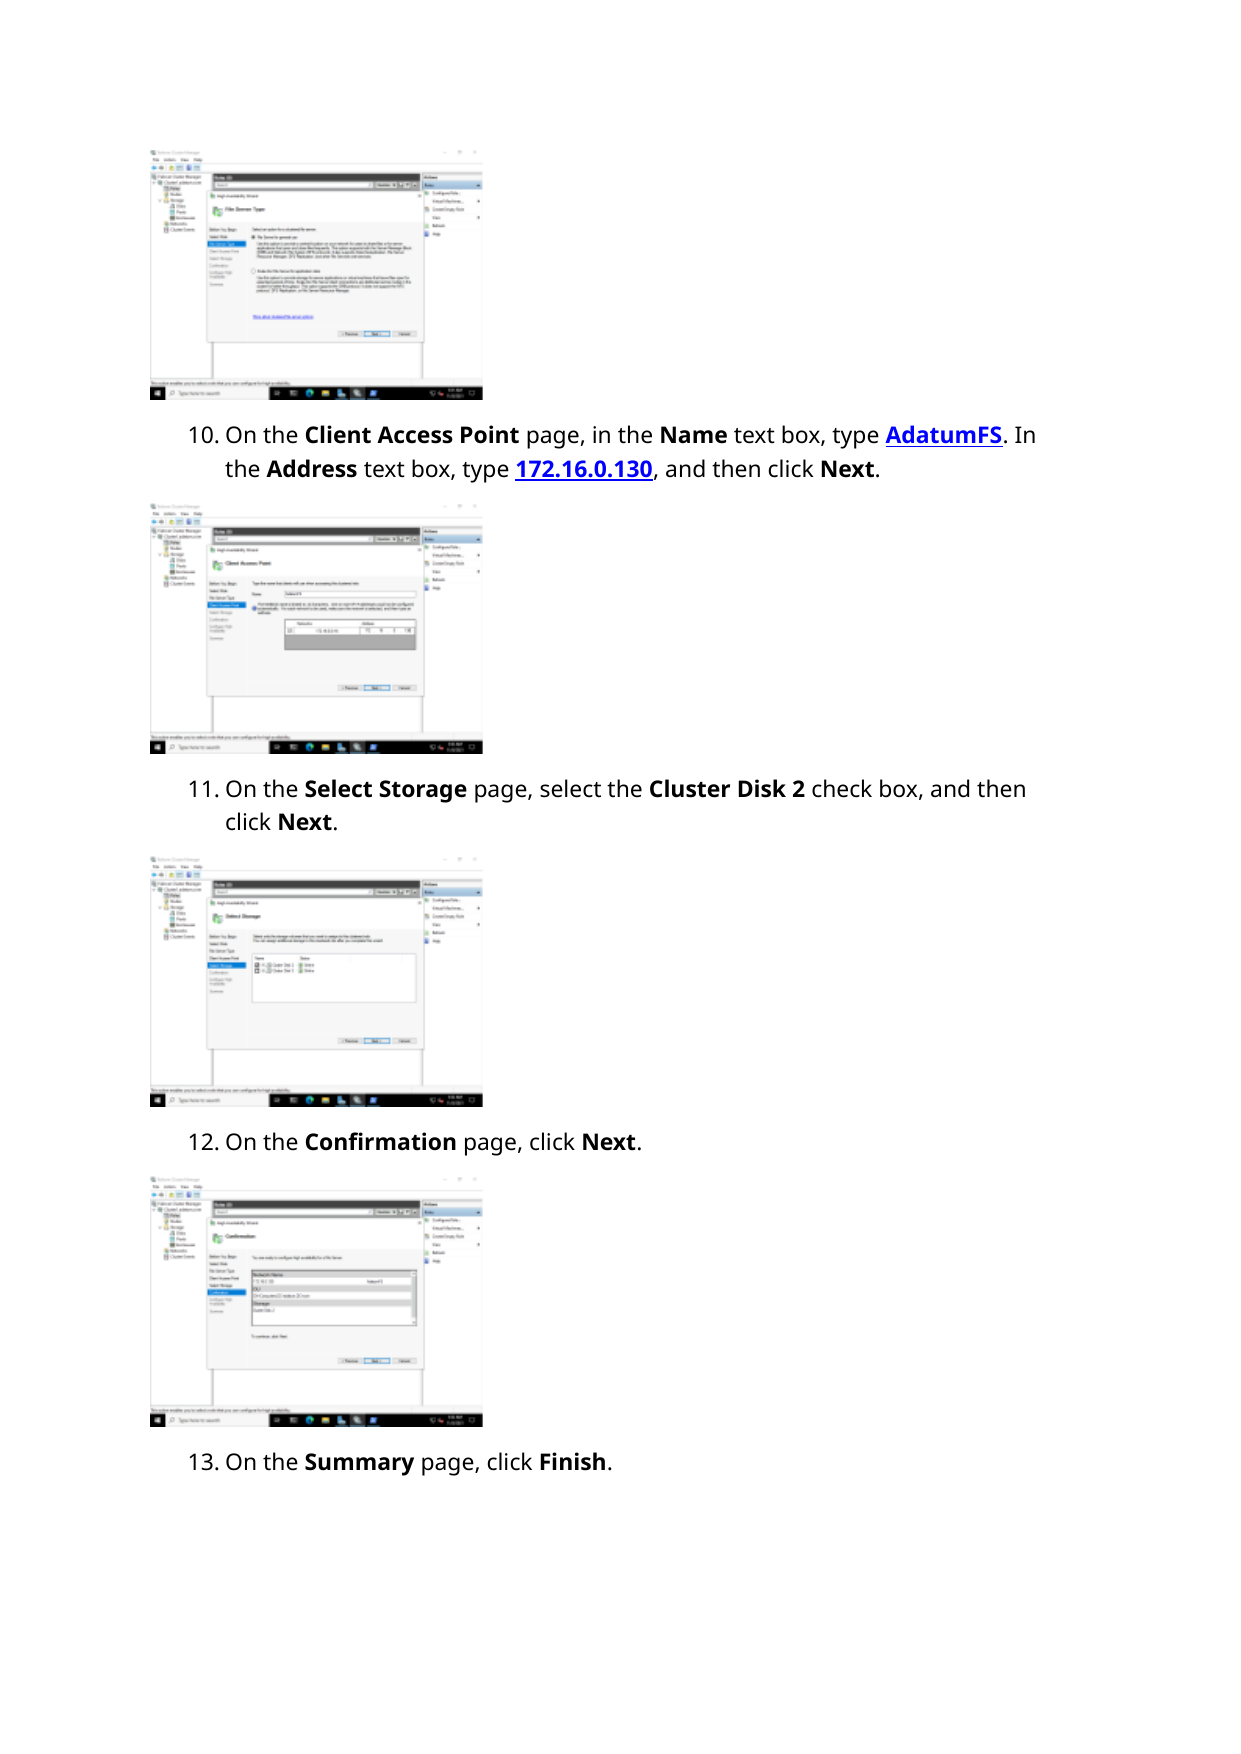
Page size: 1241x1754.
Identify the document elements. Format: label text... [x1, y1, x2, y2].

picture [150, 856, 483, 1107]
list On the Summary page, click Finish. [187, 1445, 1090, 1477]
picture [150, 1176, 483, 1427]
picture [150, 503, 483, 754]
list On the Select Storage page, select the Cluster Disk 2 check box, and then click Next. [187, 772, 1090, 837]
list On the Client Access Point page, in the Name text box, type AdatumFS. In the Address text box, type 172.16.0.130, and then click Next. [187, 419, 1090, 484]
picture [150, 150, 483, 400]
list On the Confirmation page, click Next. [187, 1126, 1090, 1157]
